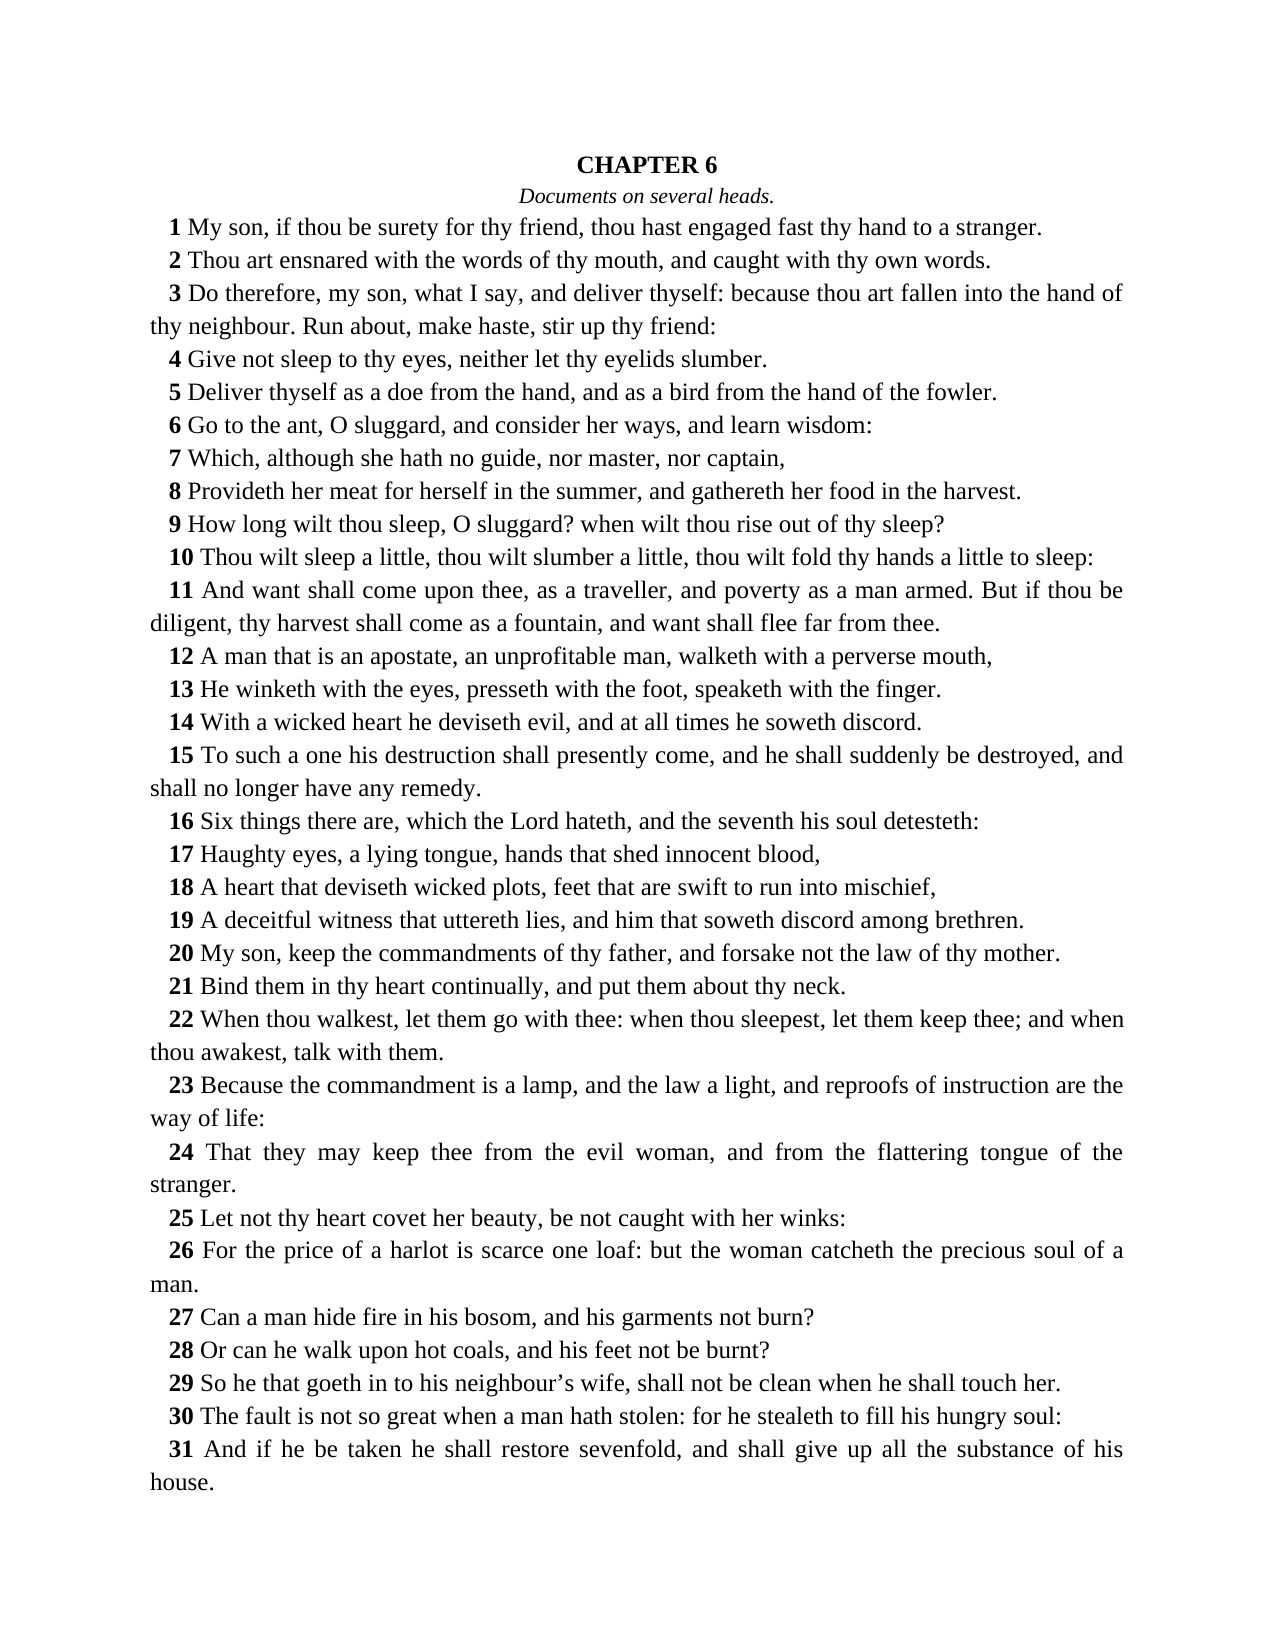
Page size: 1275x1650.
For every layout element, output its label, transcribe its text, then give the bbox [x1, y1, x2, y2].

text 30 The fault is not so great when a man hath stolen: for he stealeth to fill his hungry soul: [150, 1401, 1125, 1429]
text 15 To such a one his destruction shall presently come, and he shall suddenly be destroyed, and shall no longer have any remedy. [150, 740, 1125, 802]
text CHAPTER 6 [150, 150, 1125, 179]
text 19 A deceitful witness that uttereth lies, and him that soweth discord among brethren. [150, 905, 1125, 934]
text 8 Provideth her meat for herself in the summer, and gathereth her food in the harvest. [150, 476, 1125, 505]
text 28 Or can he walk upon hot coals, and his feet not be burnt? [150, 1335, 1125, 1363]
text 20 My son, keep the commandments of thy father, and forsake not the law of thy mother. [150, 938, 1125, 967]
text 10 Thou wilt sleep a little, thou wilt slumber a little, thou wilt fold thy hands a little to sleep: [150, 542, 1125, 571]
text 21 Bind them in thy heart continually, and put them about thy neck. [150, 971, 1125, 1000]
text 9 How long wilt thou sleep, O sluggard? when wilt thou rise out of thy sleep? [150, 509, 1125, 538]
text 27 Can a man hide fire in his bosom, and his garments not burn? [150, 1302, 1125, 1330]
text 7 Which, although she hath no guide, nor master, nor captain, [150, 443, 1125, 472]
text 23 Because the commandment is a lamp, and the law a light, and reproofs of instruction are the way of life: [150, 1071, 1125, 1132]
text Documents on several heads. [150, 183, 1125, 208]
text 5 Deliver thyself as a doe from the hand, and as a bird from the hand of the fowler. [150, 377, 1125, 406]
text 17 Haughty eyes, a lying tongue, hands that shed innocent blood, [150, 839, 1125, 868]
text 13 He winketh with the eyes, presseth with the foot, speaketh with the finger. [150, 674, 1125, 703]
text 18 A heart that deviseth wicked plots, feet that are swift to run into mischief, [150, 872, 1125, 901]
text 22 When thou walkest, let them go with thee: when thou sleepest, let them keep thee; and when thou awakest, talk with them. [150, 1004, 1125, 1066]
text 29 So he that goeth in to his neighbour’s wife, shall not be clean when he shall touch her. [150, 1368, 1125, 1396]
text 12 A man that is an apostate, an unprofitable man, walketh with a perverse mouth, [150, 641, 1125, 670]
text 31 And if he be taken he shall restore sevenfold, and shall give up all the substance of his house. [150, 1434, 1125, 1496]
text 4 Give not sleep to thy eyes, neither let thy eyelids slumber. [150, 344, 1125, 373]
text 1 My son, if thou be surety for thy friend, thou hast engaged fast thy hand to a stranger. [150, 212, 1125, 241]
text 24 That they may keep thee from the evil woman, and from the flattering tongue of the stranger. [150, 1137, 1125, 1198]
text 26 For the price of a harlot is scarce one loaf: but the woman catcheth the precious soul of a man. [150, 1236, 1125, 1297]
text 3 Do therefore, my son, what I say, and deliver thyself: because thou art fallen into the hand of thy neighbour. Run about, make haste, stir up thy friend: [150, 278, 1125, 340]
text 11 And want shall come upon thee, as a traveller, and poverty as a man armed. But if thou be diligent, thy harvest shall come as a fountain, and want shall flee far from thee. [150, 575, 1125, 637]
text 25 Let not thy heart covet her beauty, be not caught with her winks: [150, 1203, 1125, 1231]
text 2 Thou art ensnared with the words of thy mouth, and caught with thy own words. [150, 245, 1125, 274]
text 14 With a wicked heart he deviseth evil, and at all times he soweth discord. [150, 707, 1125, 736]
text 16 Six things there are, which the Lord hateth, and the seventh his soul detesteth: [150, 806, 1125, 835]
text 6 Go to the ant, O sluggard, and consider her ways, and learn wisdom: [150, 410, 1125, 439]
